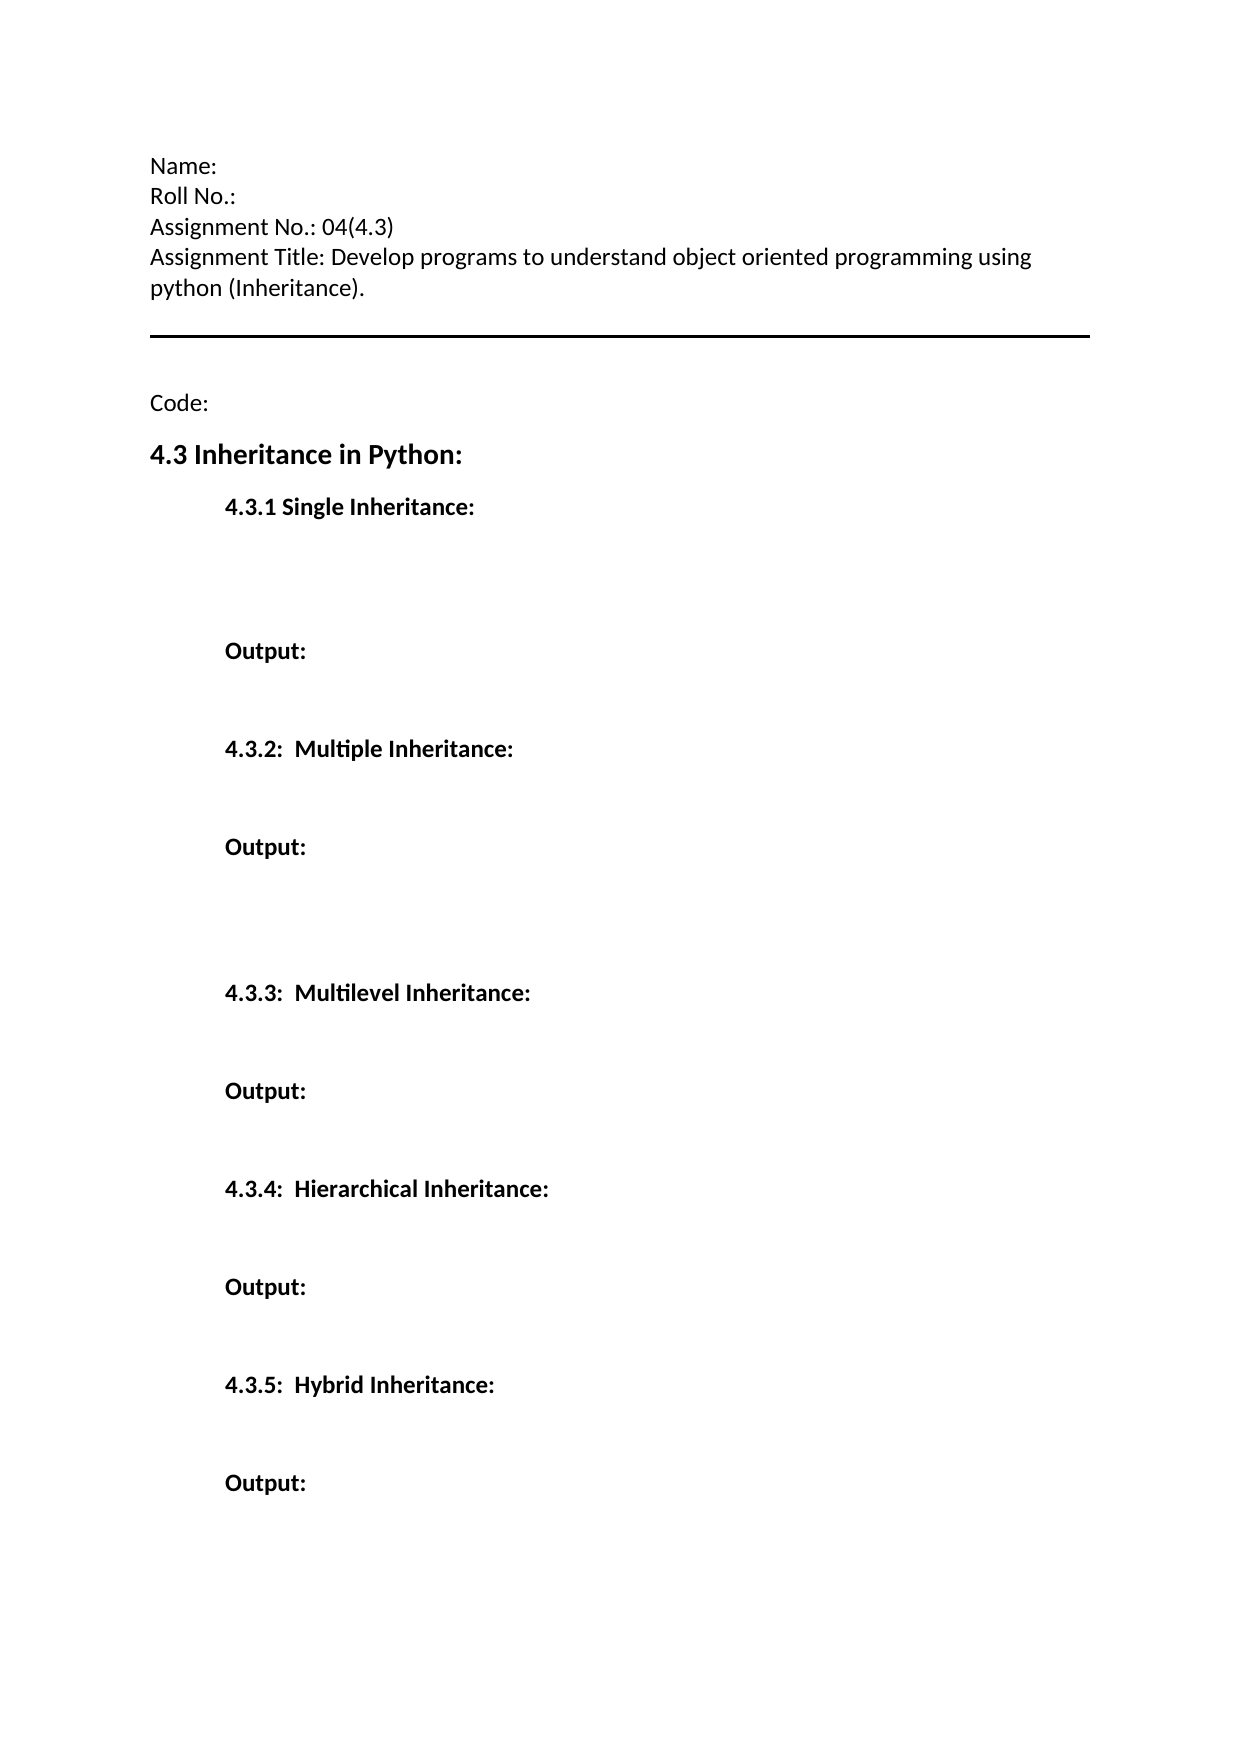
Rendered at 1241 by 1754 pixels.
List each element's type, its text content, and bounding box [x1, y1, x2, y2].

text 4.3.5: Hybrid Inheritance: [150, 1369, 1090, 1400]
text Name: [150, 150, 1090, 181]
text Assignment No.: 04(4.3) [150, 211, 1090, 242]
text Output: [225, 635, 1090, 665]
text Roll No.: [150, 181, 1090, 211]
text 4.3.4: Hierarchical Inheritance: [150, 1173, 1090, 1204]
text Output: [225, 1271, 1090, 1302]
text Assignment Title: Develop programs to understand object oriented programming using python (Inheritance). [150, 242, 1090, 303]
text Output: [225, 1076, 1090, 1106]
text Output: [225, 1467, 1090, 1498]
text Output: [225, 831, 1090, 861]
text 4.3 Inheritance in Python: [150, 436, 1090, 472]
text 4.3.1 Single Inheritance: [225, 491, 1090, 521]
text Code: [150, 387, 1090, 418]
text 4.3.3: Multilevel Inheritance: [225, 978, 1090, 1008]
text 4.3.2: Multiple Inheritance: [225, 733, 1090, 763]
